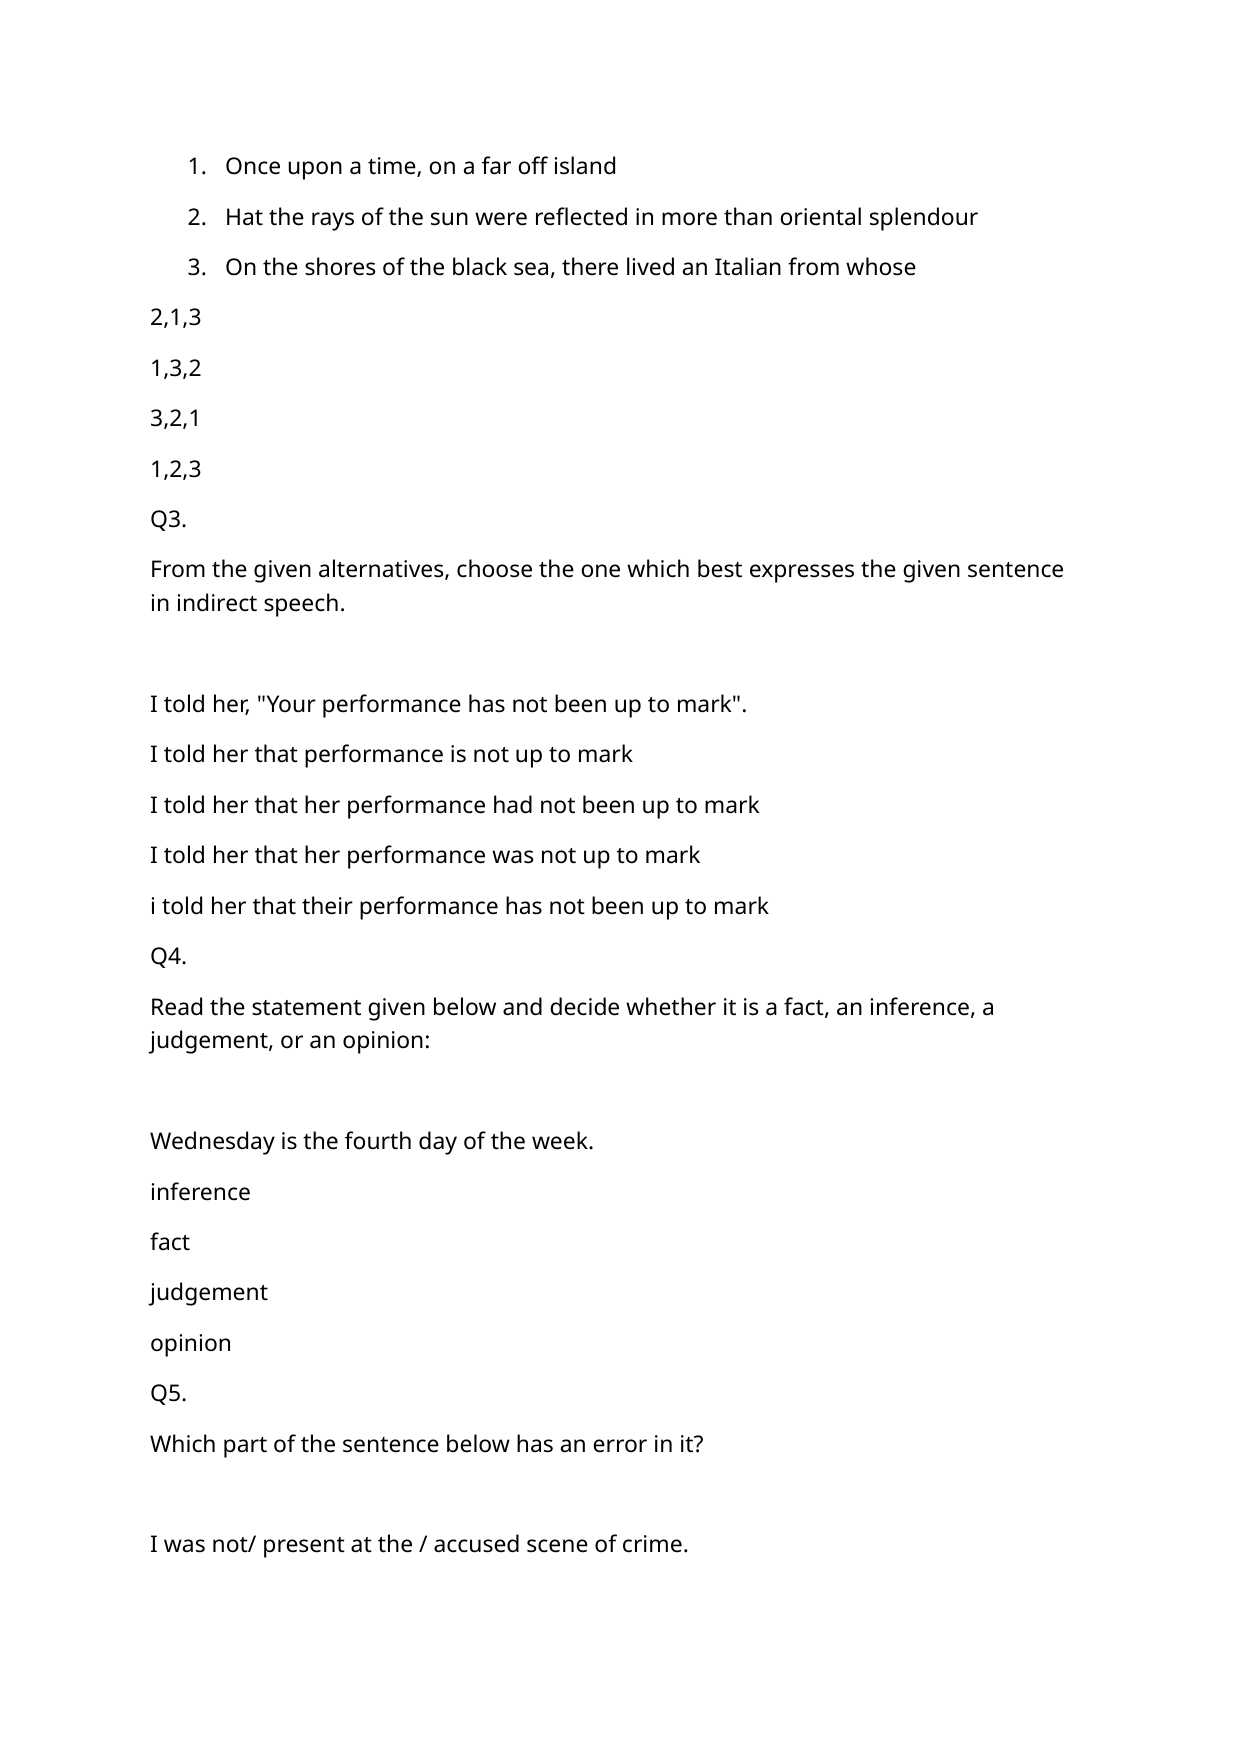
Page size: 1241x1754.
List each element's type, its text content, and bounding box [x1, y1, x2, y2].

text inference [150, 1175, 1090, 1207]
text fact [150, 1226, 1090, 1257]
text 2,1,3 [150, 301, 1090, 332]
text Q5. [150, 1377, 1090, 1408]
text I told her that her performance had not been up to mark [150, 789, 1090, 820]
text Q3. [150, 503, 1090, 534]
list Hat the rays of the sun were reflected in more than oriental splendour [187, 200, 1090, 232]
list Once upon a time, on a far off island [187, 150, 1090, 181]
text I told her that her performance was not up to mark [150, 839, 1090, 870]
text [150, 1427, 1090, 1459]
text Q4. [150, 940, 1090, 971]
text 1,2,3 [150, 452, 1090, 484]
text I told her that performance is not up to mark [150, 738, 1090, 769]
text I told her, "Your performance has not been up to mark". [150, 688, 1090, 719]
text judgement [150, 1276, 1090, 1307]
text Read the statement given below and decide whether it is a fact, an inference, a judgement, or an opinion: [150, 990, 1090, 1055]
text From the given alternatives, choose the one which best expresses the given sentence in indirect speech. [150, 553, 1090, 618]
list On the shores of the black sea, there lived an Italian from whose [187, 251, 1090, 282]
text Wednesday is the fourth day of the week. [150, 1125, 1090, 1156]
text 1,3,2 [150, 352, 1090, 383]
text opinion [150, 1327, 1090, 1358]
text I was not/ present at the / accused scene of crime. [150, 1528, 1090, 1559]
text i told her that their performance has not been up to mark [150, 889, 1090, 921]
text 3,2,1 [150, 402, 1090, 433]
